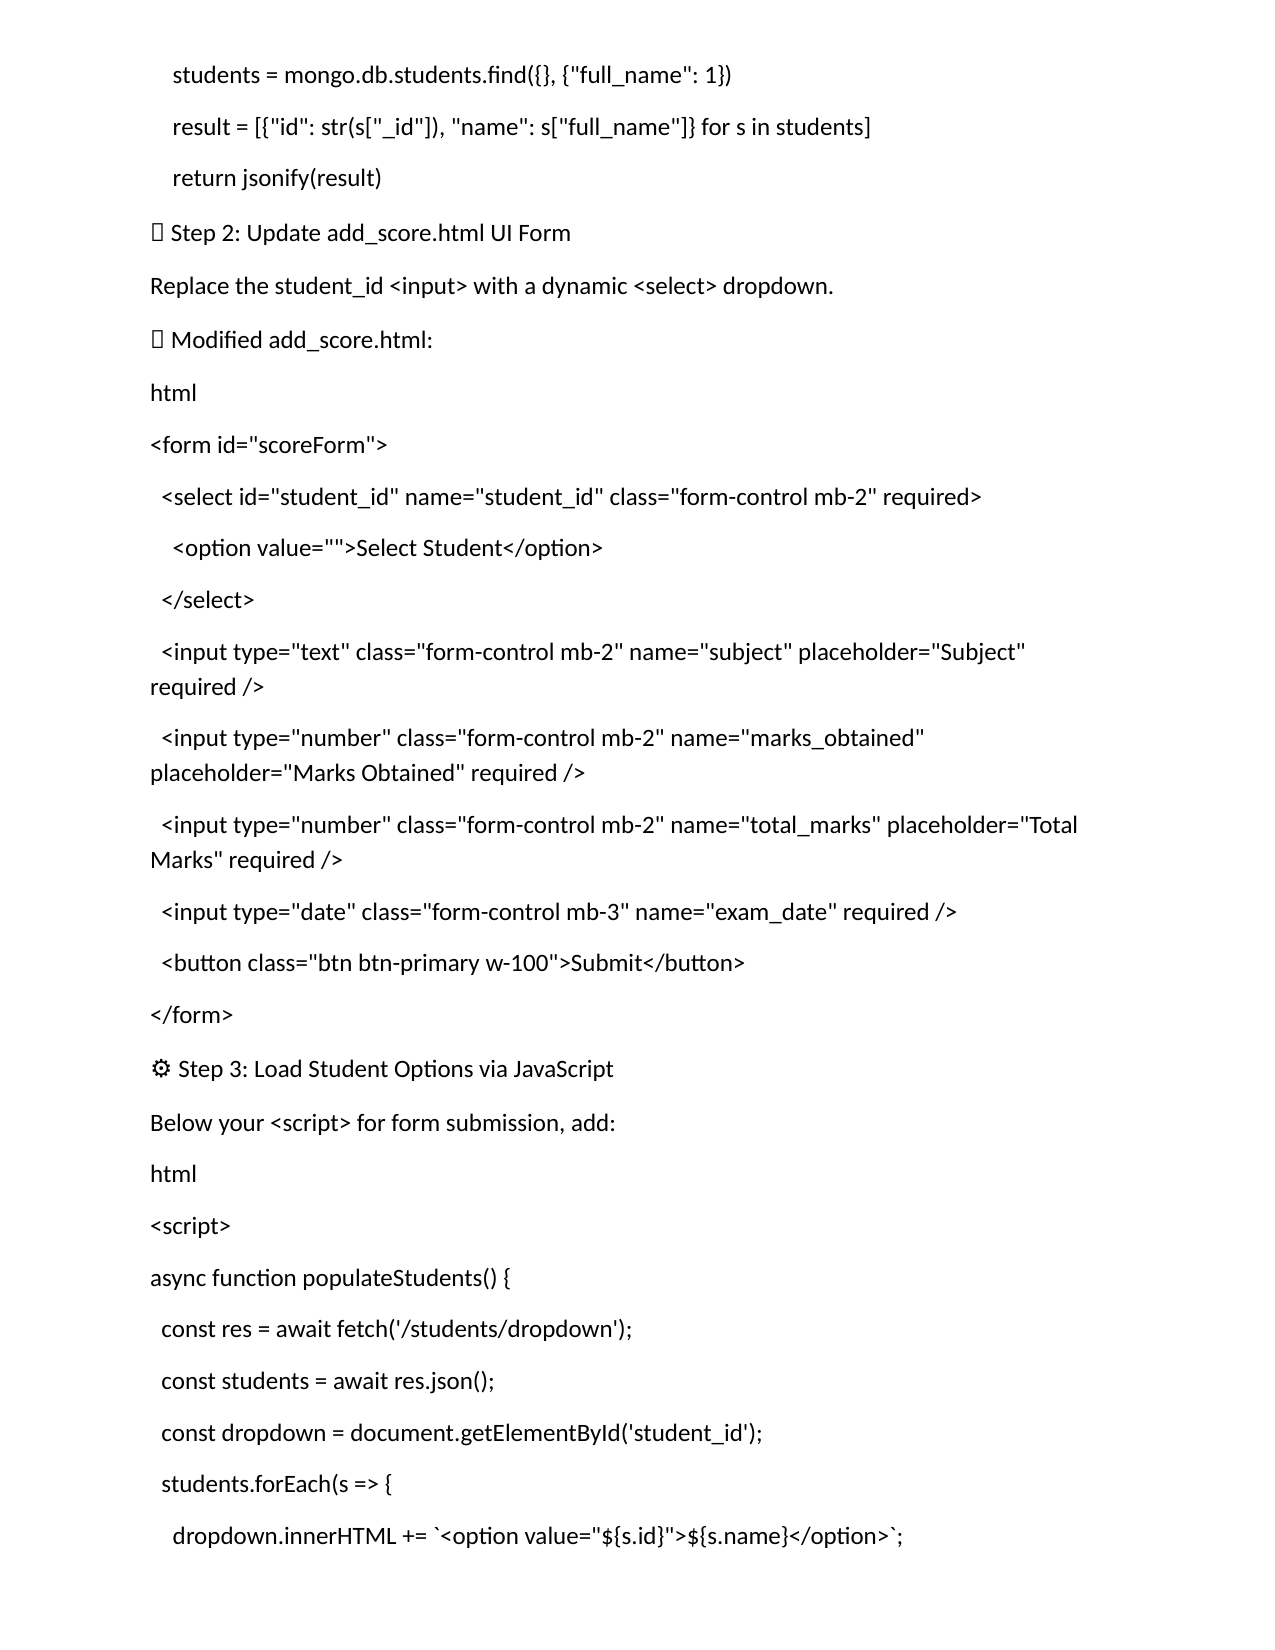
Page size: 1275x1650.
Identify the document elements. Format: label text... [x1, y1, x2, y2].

text <input type="number" class="form-control mb-2" name="total_marks" placeholder="Total Marks" required /> [150, 809, 1125, 875]
text students = mongo.db.students.find({}, {"full_name": 1}) [150, 59, 1125, 90]
text <input type="date" class="form-control mb-3" name="exam_date" required /> [150, 896, 1125, 926]
text html [150, 1158, 1125, 1189]
text <input type="number" class="form-control mb-2" name="marks_obtained" placeholder="Marks Obtained" required /> [150, 722, 1125, 788]
text dropdown.innerHTML += `<option value="${s.id}">${s.name}</option>`; [150, 1520, 1125, 1551]
text return jsonify(result) [150, 162, 1125, 193]
text Replace the student_id <input> with a dynamic <select> dropdown. [150, 270, 1125, 301]
text </select> [150, 584, 1125, 615]
text ⚙️ Step 3: Load Student Options via JavaScript [150, 1051, 1125, 1085]
text const students = await res.json(); [150, 1365, 1125, 1396]
text <form id="scoreForm"> [150, 429, 1125, 460]
text 🎨 Step 2: Update add_score.html UI Form [150, 214, 1125, 248]
text result = [{"id": str(s["_id"]), "name": s["full_name"]} for s in students] [150, 111, 1125, 141]
text <button class="btn btn-primary w-100">Submit</button> [150, 947, 1125, 978]
text Below your <script> for form submission, add: [150, 1107, 1125, 1137]
text async function populateStudents() { [150, 1262, 1125, 1292]
text const dropdown = document.getElementById('student_id'); [150, 1417, 1125, 1447]
text <script> [150, 1210, 1125, 1241]
text <input type="text" class="form-control mb-2" name="subject" placeholder="Subject" required /> [150, 636, 1125, 701]
text <select id="student_id" name="student_id" class="form-control mb-2" required> [150, 481, 1125, 511]
text html [150, 377, 1125, 408]
text const res = await fetch('/students/dropdown'); [150, 1313, 1125, 1344]
text <option value="">Select Student</option> [150, 532, 1125, 563]
text 📄 Modified add_score.html: [150, 322, 1125, 356]
text </form> [150, 999, 1125, 1030]
text students.forEach(s => { [150, 1468, 1125, 1499]
